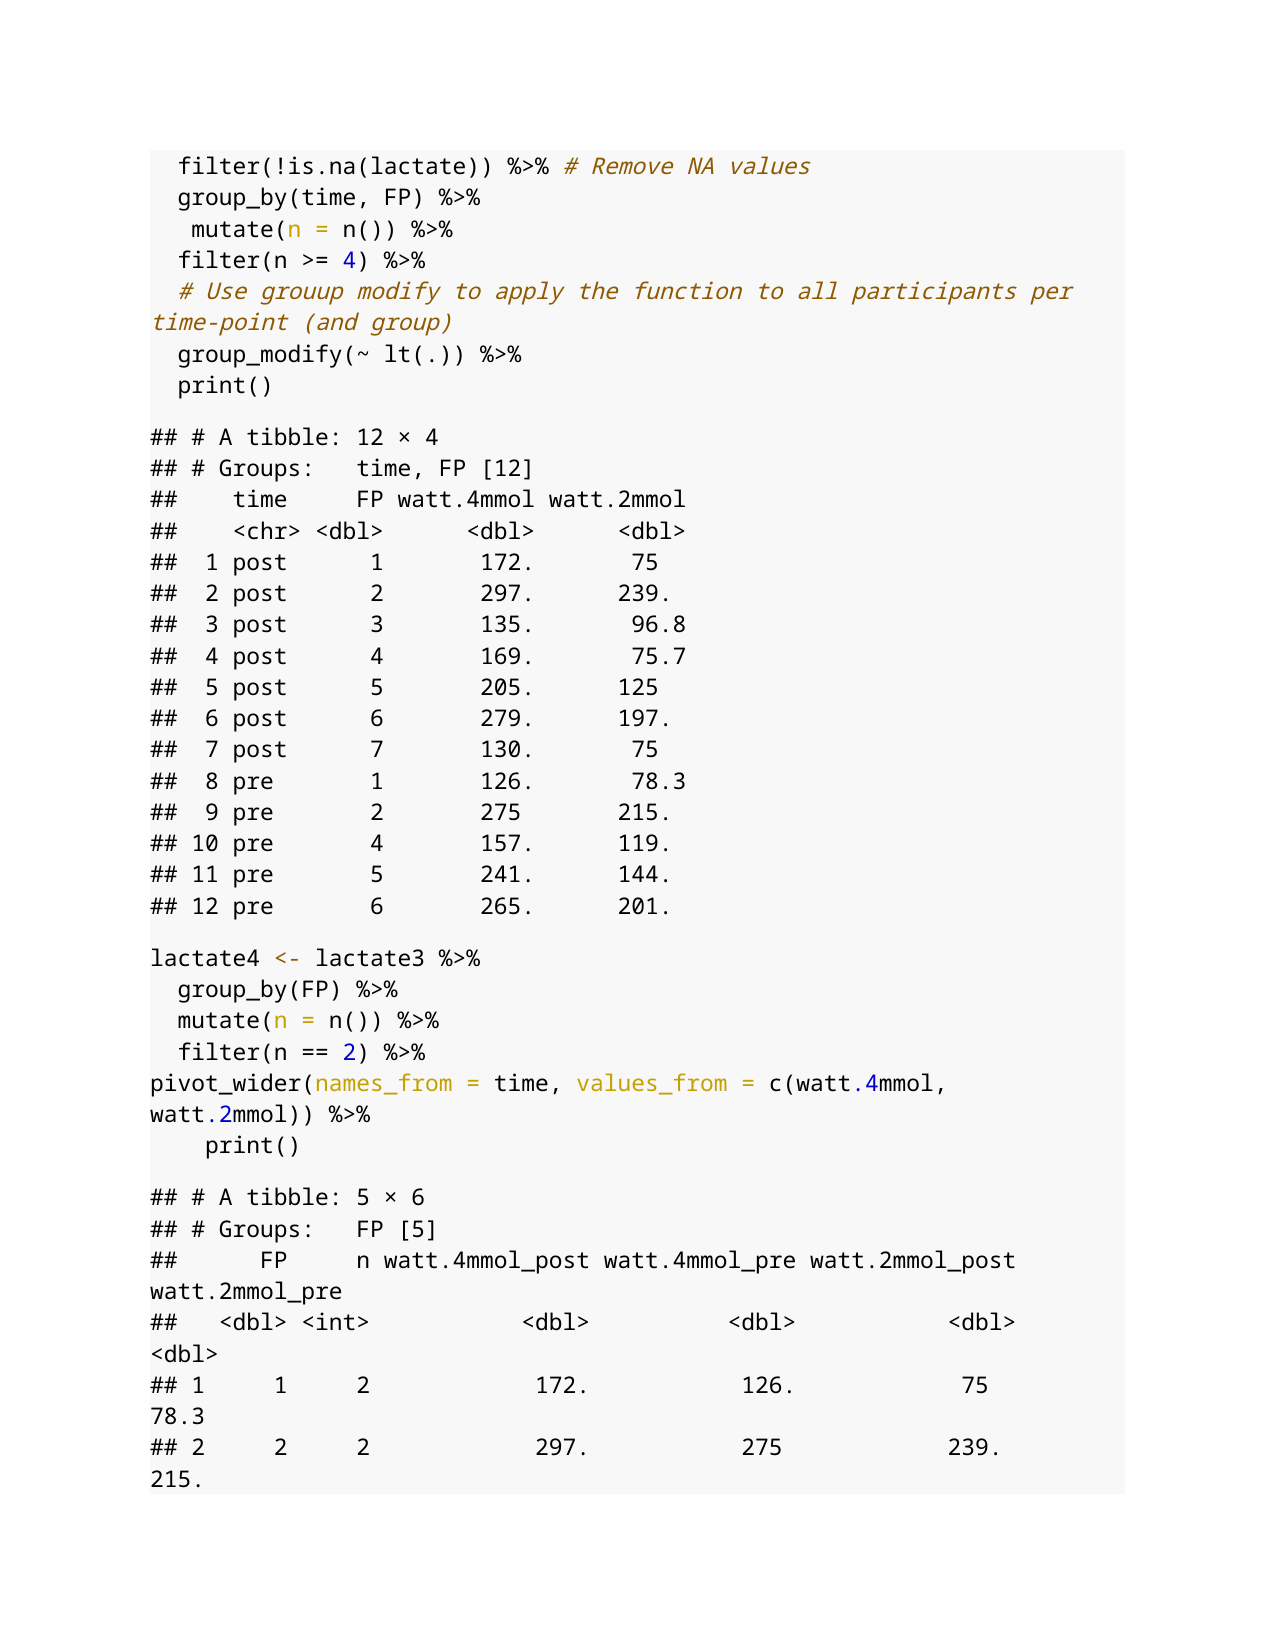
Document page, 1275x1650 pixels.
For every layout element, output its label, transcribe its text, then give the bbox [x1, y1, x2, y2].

text ## # A tibble: 12 × 4 ## # Groups: time, FP [12] ## time FP watt.4mmol watt.2mmol ## <chr> <dbl> <dbl> <dbl> ## 1 post 1 172. 75 ## 2 post 2 297. 239. ## 3 post 3 135. 96.8 ## 4 post 4 169. 75.7 ## 5 post 5 205. 125 ## 6 post 6 279. 197. ## 7 post 7 130. 75 ## 8 pre 1 126. 78.3 ## 9 pre 2 275 215. ## 10 pre 4 157. 119. ## 11 pre 5 241. 144. ## 12 pre 6 265. 201. [150, 421, 1125, 921]
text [150, 1181, 1125, 1494]
text lactate4 <- lactate3 %>% group_by(FP) %>% mutate(n = n()) %>% filter(n == 2) %>% pivot_wider(names_from = time, values_from = c(watt.4mmol, watt.2mmol)) %>% print() [301, 942, 1125, 1160]
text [150, 150, 1125, 400]
